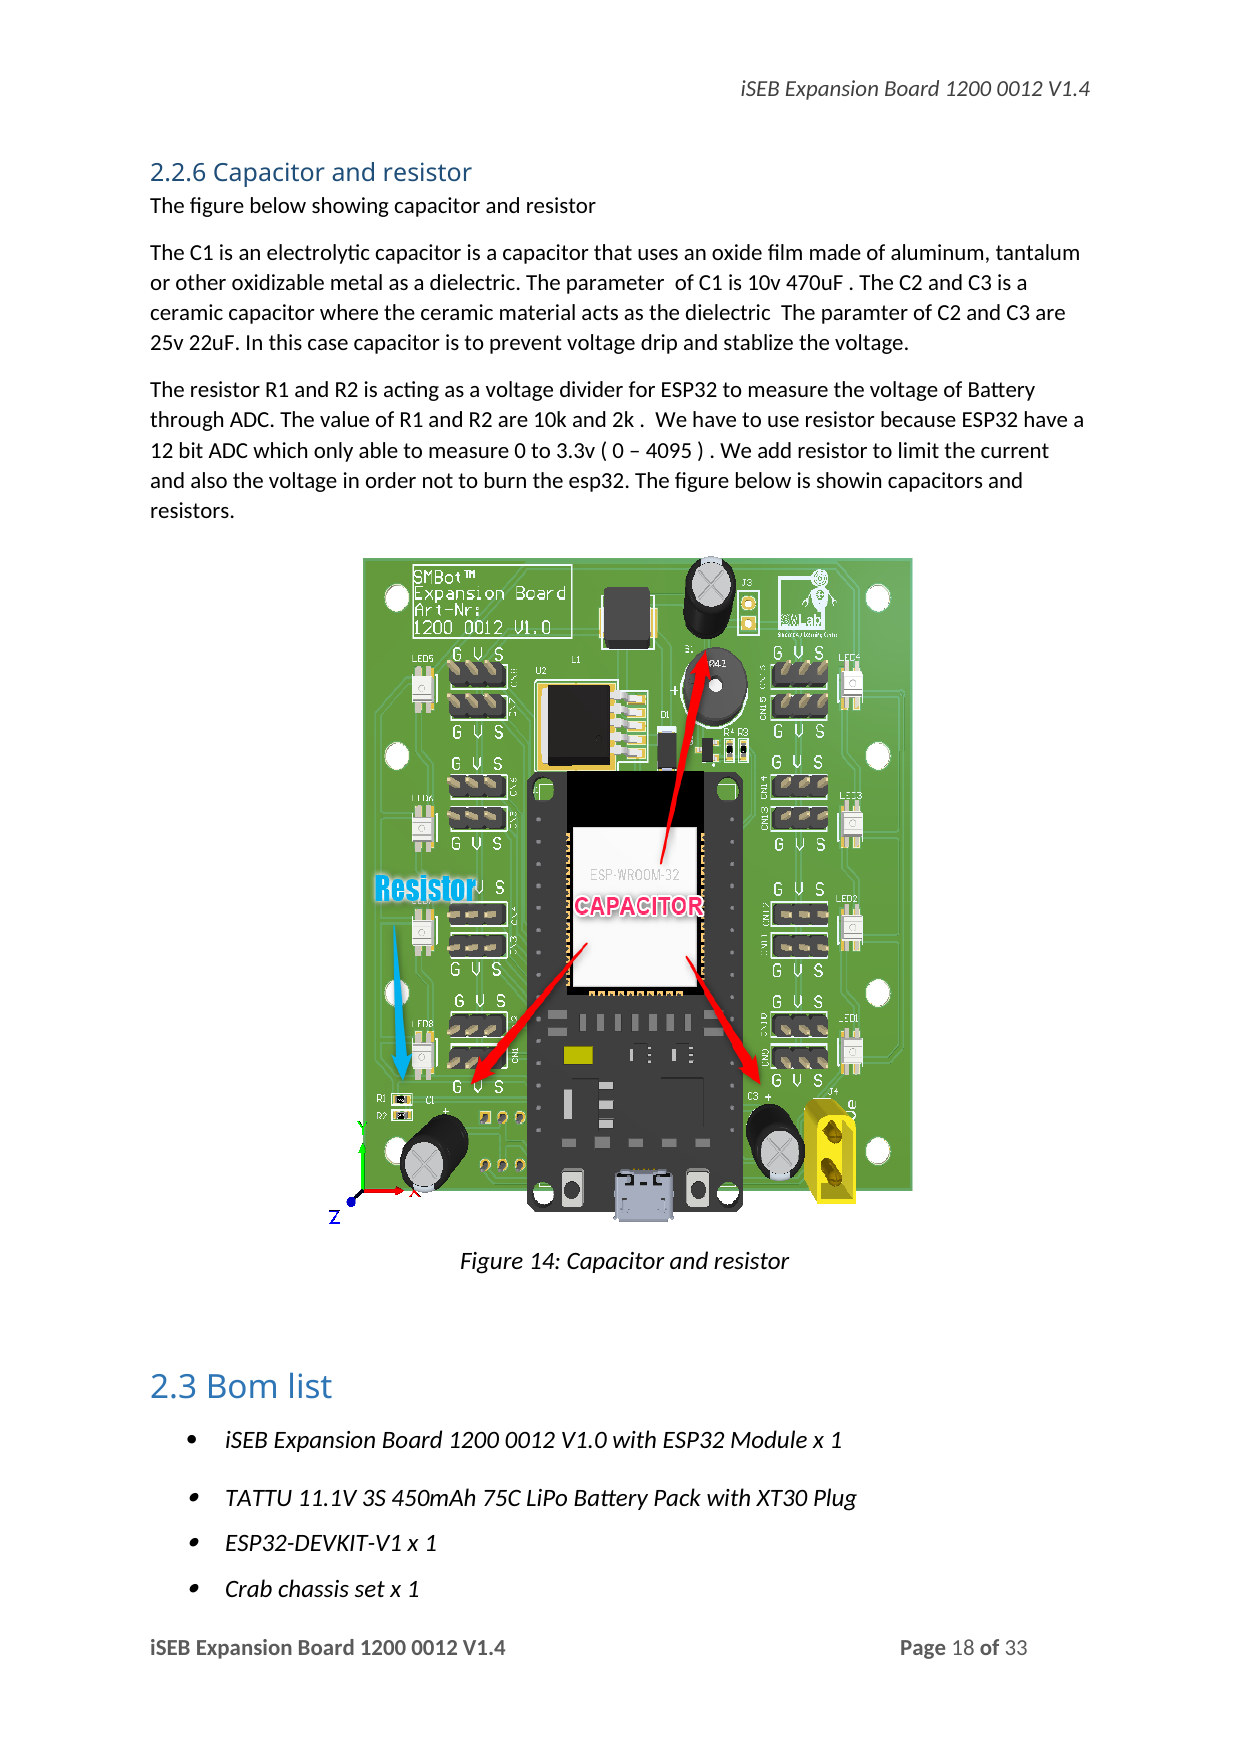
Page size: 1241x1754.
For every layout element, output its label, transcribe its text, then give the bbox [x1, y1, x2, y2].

subtitle 2.3 Bom list [150, 1363, 1090, 1408]
subtitle TATTU 11.1V 3S 450mAh 75C LiPo Battery Pack with XT30 Plug [187, 1482, 1090, 1513]
list iSEB Expansion Board 1200 0012 V1.0 with ESP32 Module x 1 [187, 1424, 1090, 1455]
text The C1 is an electrolytic capacitor is a capacitor that uses an oxide film made of aluminum, tantalum or other oxidizable metal as a dielectric. The parameter of C1 is 10v 470uF . The C2 and C3 is a ceramic capacitor where the ceramic material acts as the dielectric The paramter of C2 and C3 are 25v 22uF. In this case capacitor is to prevent voltage drip and stablize the voltage. [150, 238, 1090, 357]
text The figure below showing capacitor and resistor [150, 191, 1090, 219]
list ESP32-DEVKIT-V1 x 1 [187, 1527, 1090, 1558]
picture [271, 522, 978, 1243]
subtitle 2.2.6 Capacitor and resistor [150, 154, 1090, 188]
text The resistor R1 and R2 is acting as a voltage divider for ESP32 to measure the voltage of Battery through ADC. The value of R1 and R2 are 10k and 2k . We have to use resistor because ESP32 have a 12 bit ADC which only able to measure 0 to 3.3v ( 0 – 4095 ) . We add resistor to limit the current and also the voltage in order not to burn the esp32. The figure below is showin capacitors and resistors. [150, 375, 1090, 524]
list Crab chassis set x 1 [187, 1573, 1090, 1603]
